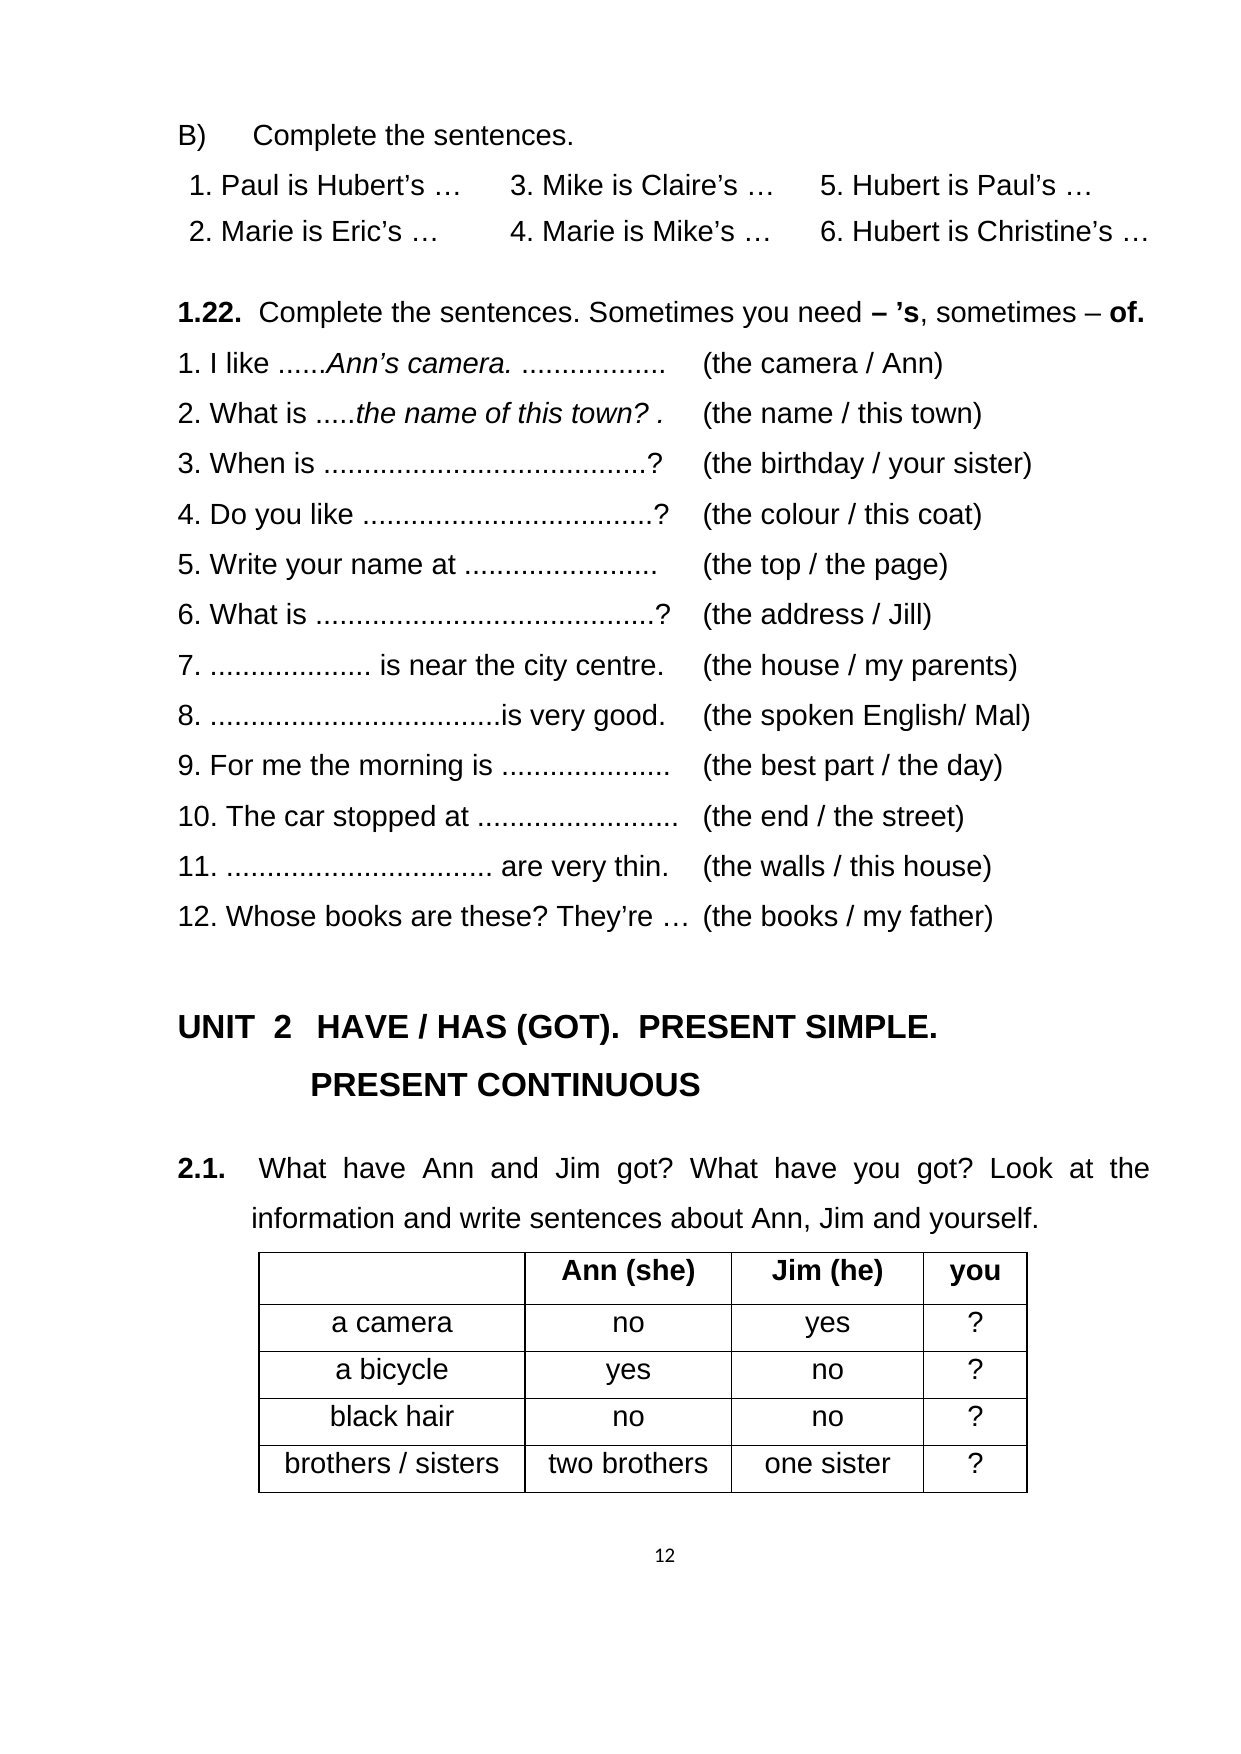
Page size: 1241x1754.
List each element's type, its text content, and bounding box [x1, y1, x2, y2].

table_header Ann (she) [526, 1253, 731, 1303]
table_cell ? [924, 1305, 1026, 1351]
text 4. Do you like ....................................? (the colour / this coat) [177, 497, 1152, 530]
table_cell a camera [260, 1305, 524, 1351]
text 2. What is .....the name of this town? . (the name / this town) [177, 396, 1152, 429]
table_cell two brothers [526, 1446, 731, 1492]
table_header Jim (he) [732, 1253, 923, 1303]
table_cell a bicycle [260, 1352, 524, 1398]
text 8. ....................................is very good. (the spoken English/ Mal) [177, 698, 1152, 731]
text 12. Whose books are these? They’re … (the books / my father) [177, 899, 1152, 933]
text 11. ................................. are very thin. (the walls / this house) [177, 849, 1152, 882]
text 1. I like ......Ann’s camera. .................. (the camera / Ann) [177, 346, 1152, 379]
text 5. Write your name at ........................ (the top / the page) [177, 547, 1152, 581]
text 2.1. What have Ann and Jim got? What have you got? Look at the information and write sentences about Ann, Jim and yourself. [177, 1151, 1152, 1235]
table_cell yes [732, 1305, 923, 1351]
text 9. For me the morning is ..................... (the best part / the day) [177, 748, 1152, 782]
table_header 3. Mike is Claire’s … [499, 169, 808, 214]
text 10. The car stopped at ......................... (the end / the street) [177, 798, 1152, 832]
text 1.22. Complete the sentences. Sometimes you need – ’s, sometimes – of. [177, 295, 1152, 329]
text UNIT 2 HAVE / HAS (GOT). PRESENT SIMPLE. [177, 1007, 1152, 1046]
table_cell 6. Hubert is Christine’s … [809, 214, 1163, 259]
table_header 5. Hubert is Paul’s … [809, 169, 1163, 214]
table_cell no [526, 1305, 731, 1351]
table_cell no [732, 1352, 923, 1398]
text 7. .................... is near the city centre. (the house / my parents) [177, 648, 1152, 681]
table_header 1. Paul is Hubert’s … [177, 169, 498, 214]
table_cell no [526, 1399, 731, 1445]
table_cell ? [924, 1399, 1026, 1445]
text 6. What is ..........................................? (the address / Jill) [177, 597, 1152, 631]
table_cell no [732, 1399, 923, 1445]
table_cell one sister [732, 1446, 923, 1492]
table_cell black hair [260, 1399, 524, 1445]
table_header [260, 1253, 524, 1303]
table_cell ? [924, 1352, 1026, 1398]
table_cell yes [526, 1352, 731, 1398]
table_cell ? [924, 1446, 1026, 1492]
table_cell brothers / sisters [260, 1446, 524, 1492]
table_cell 2. Marie is Eric’s … [177, 214, 498, 259]
table_cell 4. Marie is Mike’s … [499, 214, 808, 259]
text PRESENT CONTINUOUS [310, 1065, 1152, 1103]
text B) Complete the sentences. [177, 118, 1152, 152]
text 3. When is ........................................? (the birthday / your sister) [177, 446, 1152, 480]
table_header you [924, 1253, 1026, 1303]
